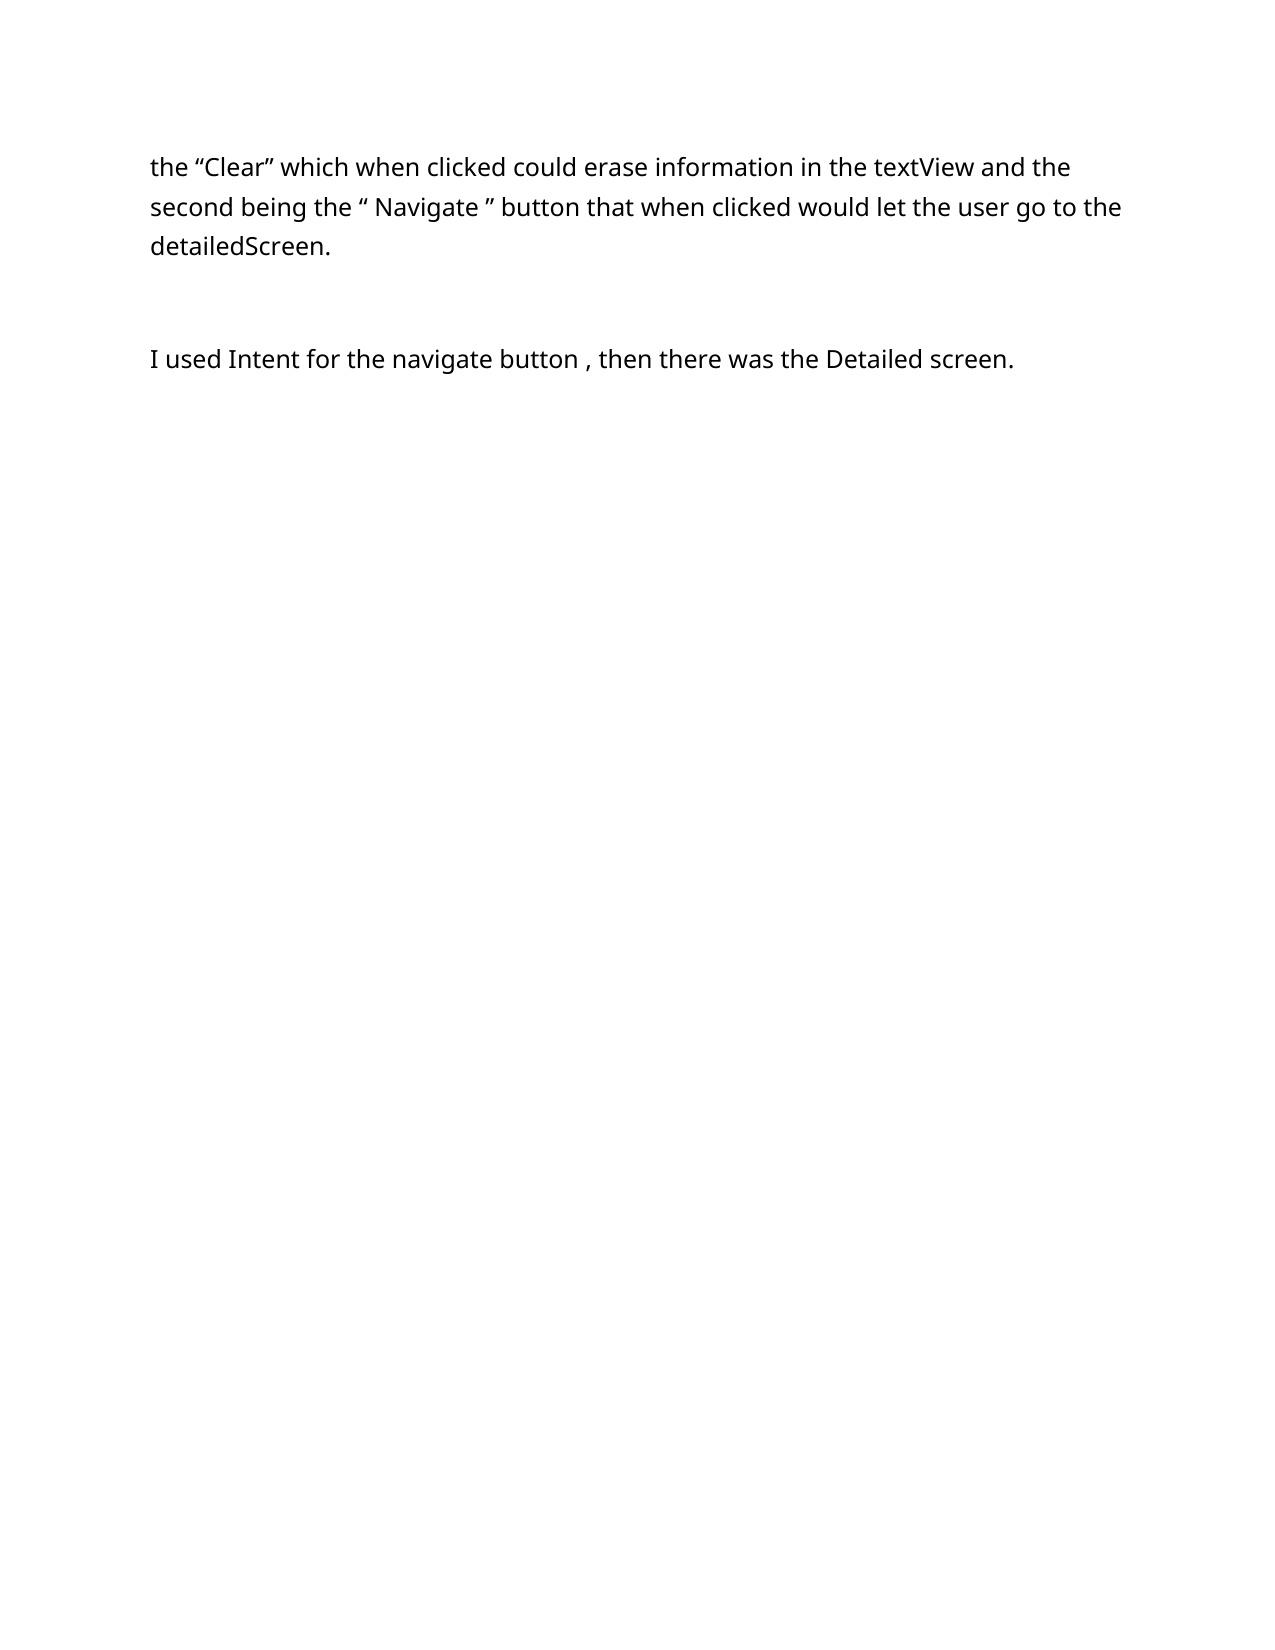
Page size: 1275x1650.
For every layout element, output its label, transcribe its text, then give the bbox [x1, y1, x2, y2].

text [150, 150, 1125, 263]
text I used Intent for the navigate button , then there was the Detailed screen. [150, 341, 1125, 375]
